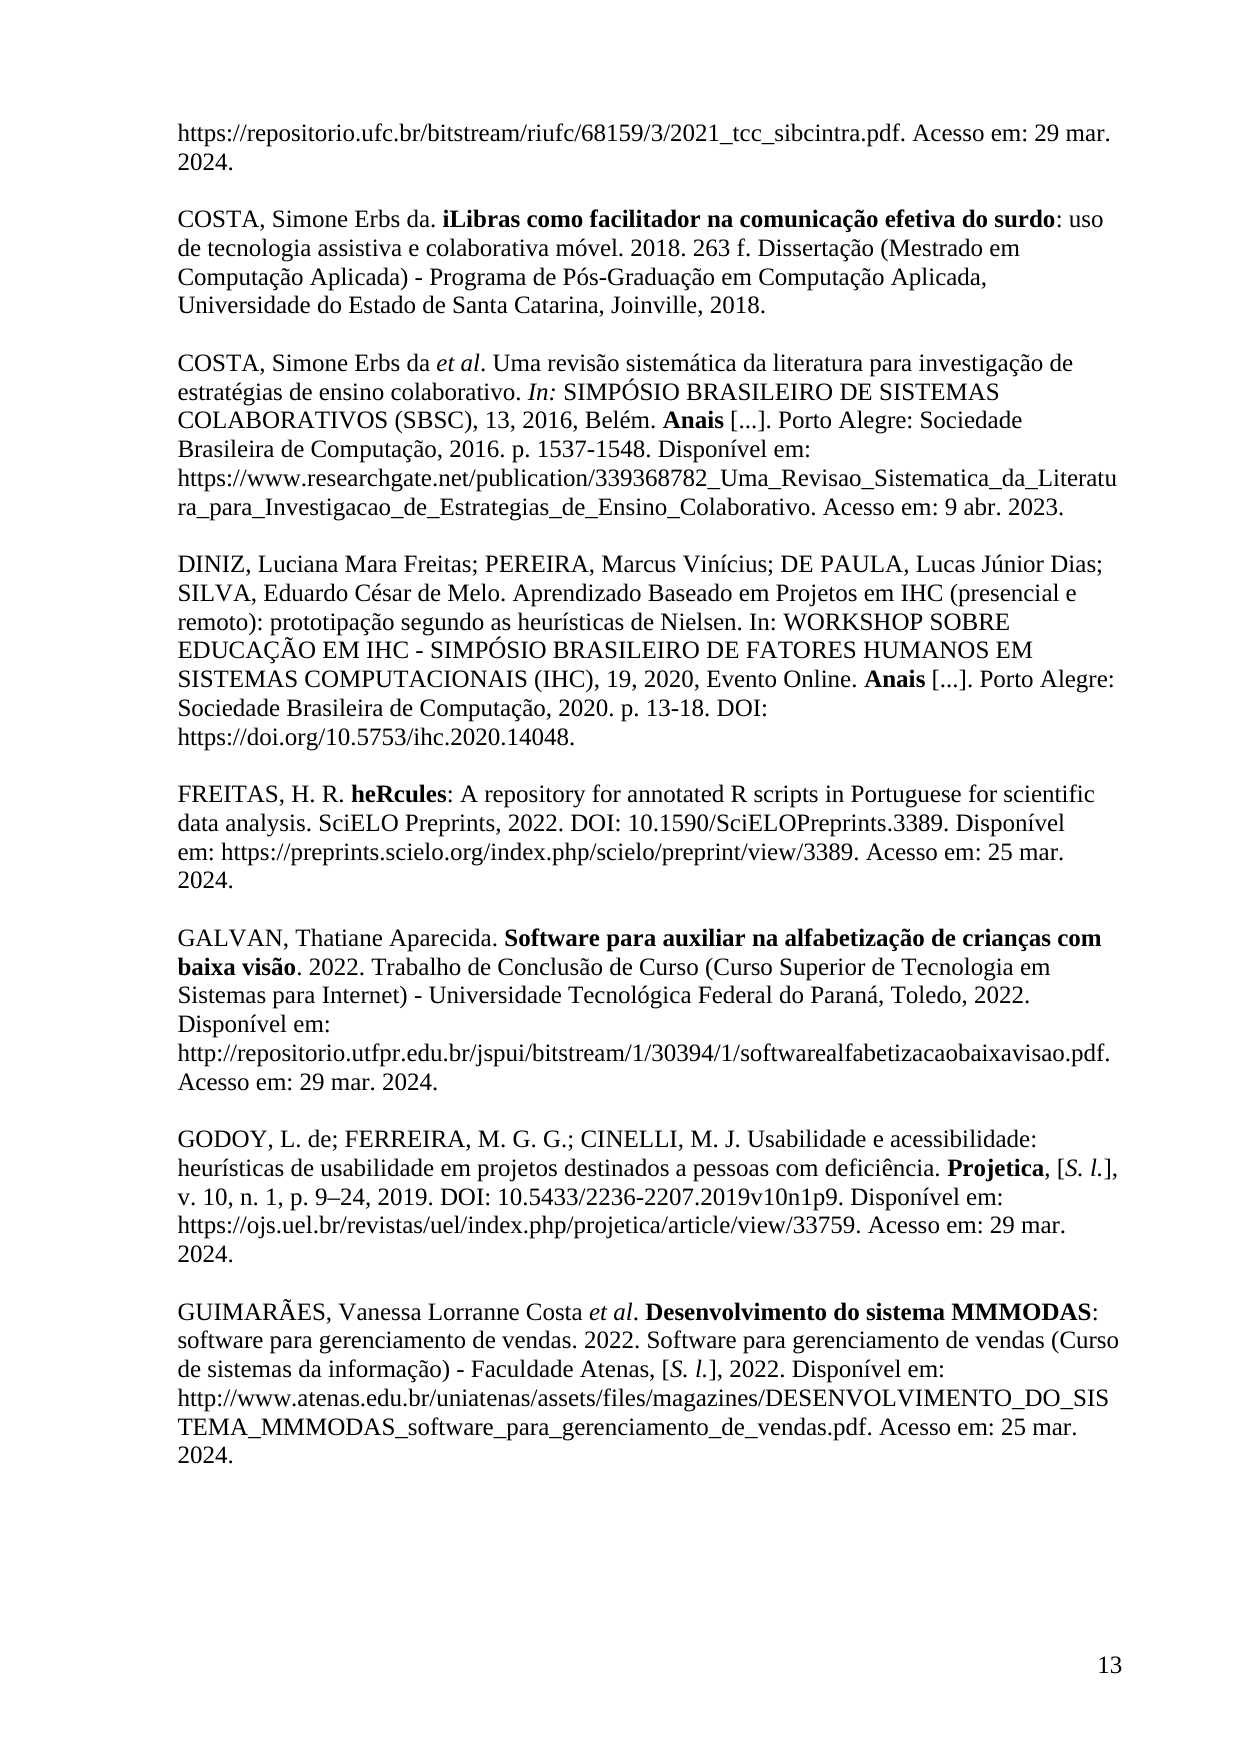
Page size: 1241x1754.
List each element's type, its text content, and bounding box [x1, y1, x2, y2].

text COSTA, Simone Erbs da et al. Uma revisão sistemática da literatura para investigação de estratégias de ensino colaborativo. In: SIMPÓSIO BRASILEIRO DE SISTEMAS COLABORATIVOS (SBSC), 13, 2016, Belém. Anais [...]. Porto Alegre: Sociedade Brasileira de Computação, 2016. p. 1537-1548. Disponível em: https://www.researchgate.net/publication/339368782_Uma_Revisao_Sistematica_da_Literatura_para_Investigacao_de_Estrategias_de_Ensino_Colaborativo. Acesso em: 9 abr. 2023. [177, 348, 1122, 521]
text COSTA, Simone Erbs da. iLibras como facilitador na comunicação efetiva do surdo: uso de tecnologia assistiva e colaborativa móvel. 2018. 263 f. Dissertação (Mestrado em Computação Aplicada) - Programa de Pós-Graduação em Computação Aplicada, Universidade do Estado de Santa Catarina, Joinville, 2018. [177, 204, 1122, 319]
text em: https://preprints.scielo.org/index.php/scielo/preprint/view/3389. Acesso em: 25 mar. 2024. [177, 837, 1122, 894]
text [177, 118, 1122, 176]
text Sistemas para Internet) - Universidade Tecnológica Federal do Paraná, Toledo, 2022. Disponível em: http://repositorio.utfpr.edu.br/jspui/bitstream/1/30394/1/softwarealfabetizacaobaixavisao.pdf. Acesso em: 29 mar. 2024. [177, 981, 1122, 1096]
text GODOY, L. de; FERREIRA, M. G. G.; CINELLI, M. J. Usabilidade e acessibilidade: heurísticas de usabilidade em projetos destinados a pessoas com deficiência. Projetica, [S. l.], [177, 1124, 1122, 1182]
text GUIMARÃES, Vanessa Lorranne Costa et al. Desenvolvimento do sistema MMMODAS: software para gerenciamento de vendas. 2022. Software para gerenciamento de vendas (Curso de sistemas da informação) - Faculdade Atenas, [S. l.], 2022. Disponível em: http://www.atenas.edu.br/uniatenas/assets/files/magazines/DESENVOLVIMENTO_DO_SISTEMA_MMMODAS_software_para_gerenciamento_de_vendas.pdf. Acesso em: 25 mar. 2024. [177, 1297, 1122, 1469]
text DINIZ, Luciana Mara Freitas; PEREIRA, Marcus Vinícius; DE PAULA, Lucas Júnior Dias; SILVA, Eduardo César de Melo. Aprendizado Baseado em Projetos em IHC (presencial e remoto): prototipação segundo as heurísticas de Nielsen. In: WORKSHOP SOBRE EDUCAÇÃO EM IHC - SIMPÓSIO BRASILEIRO DE FATORES HUMANOS EM SISTEMAS COMPUTACIONAIS (IHC), 19, 2020, Evento Online. Anais [...]. Porto Alegre: Sociedade Brasileira de Computação, 2020. p. 13-18. DOI: https://doi.org/10.5753/ihc.2020.14048. [177, 549, 1122, 751]
text FREITAS, H. R. heRcules: A repository for annotated R scripts in Portuguese for scientific data analysis. SciELO Preprints, 2022. DOI: 10.1590/SciELOPreprints.3389. Disponível [177, 779, 1122, 837]
text GALVAN, Thatiane Aparecida. Software para auxiliar na alfabetização de crianças com baixa visão. 2022. Trabalho de Conclusão de Curso (Curso Superior de Tecnologia em [177, 923, 1122, 981]
text v. 10, n. 1, p. 9–24, 2019. DOI: 10.5433/2236-2207.2019v10n1p9. Disponível em: https://ojs.uel.br/revistas/uel/index.php/projetica/article/view/33759. Acesso em: 29 mar. 2024. [177, 1182, 1122, 1268]
